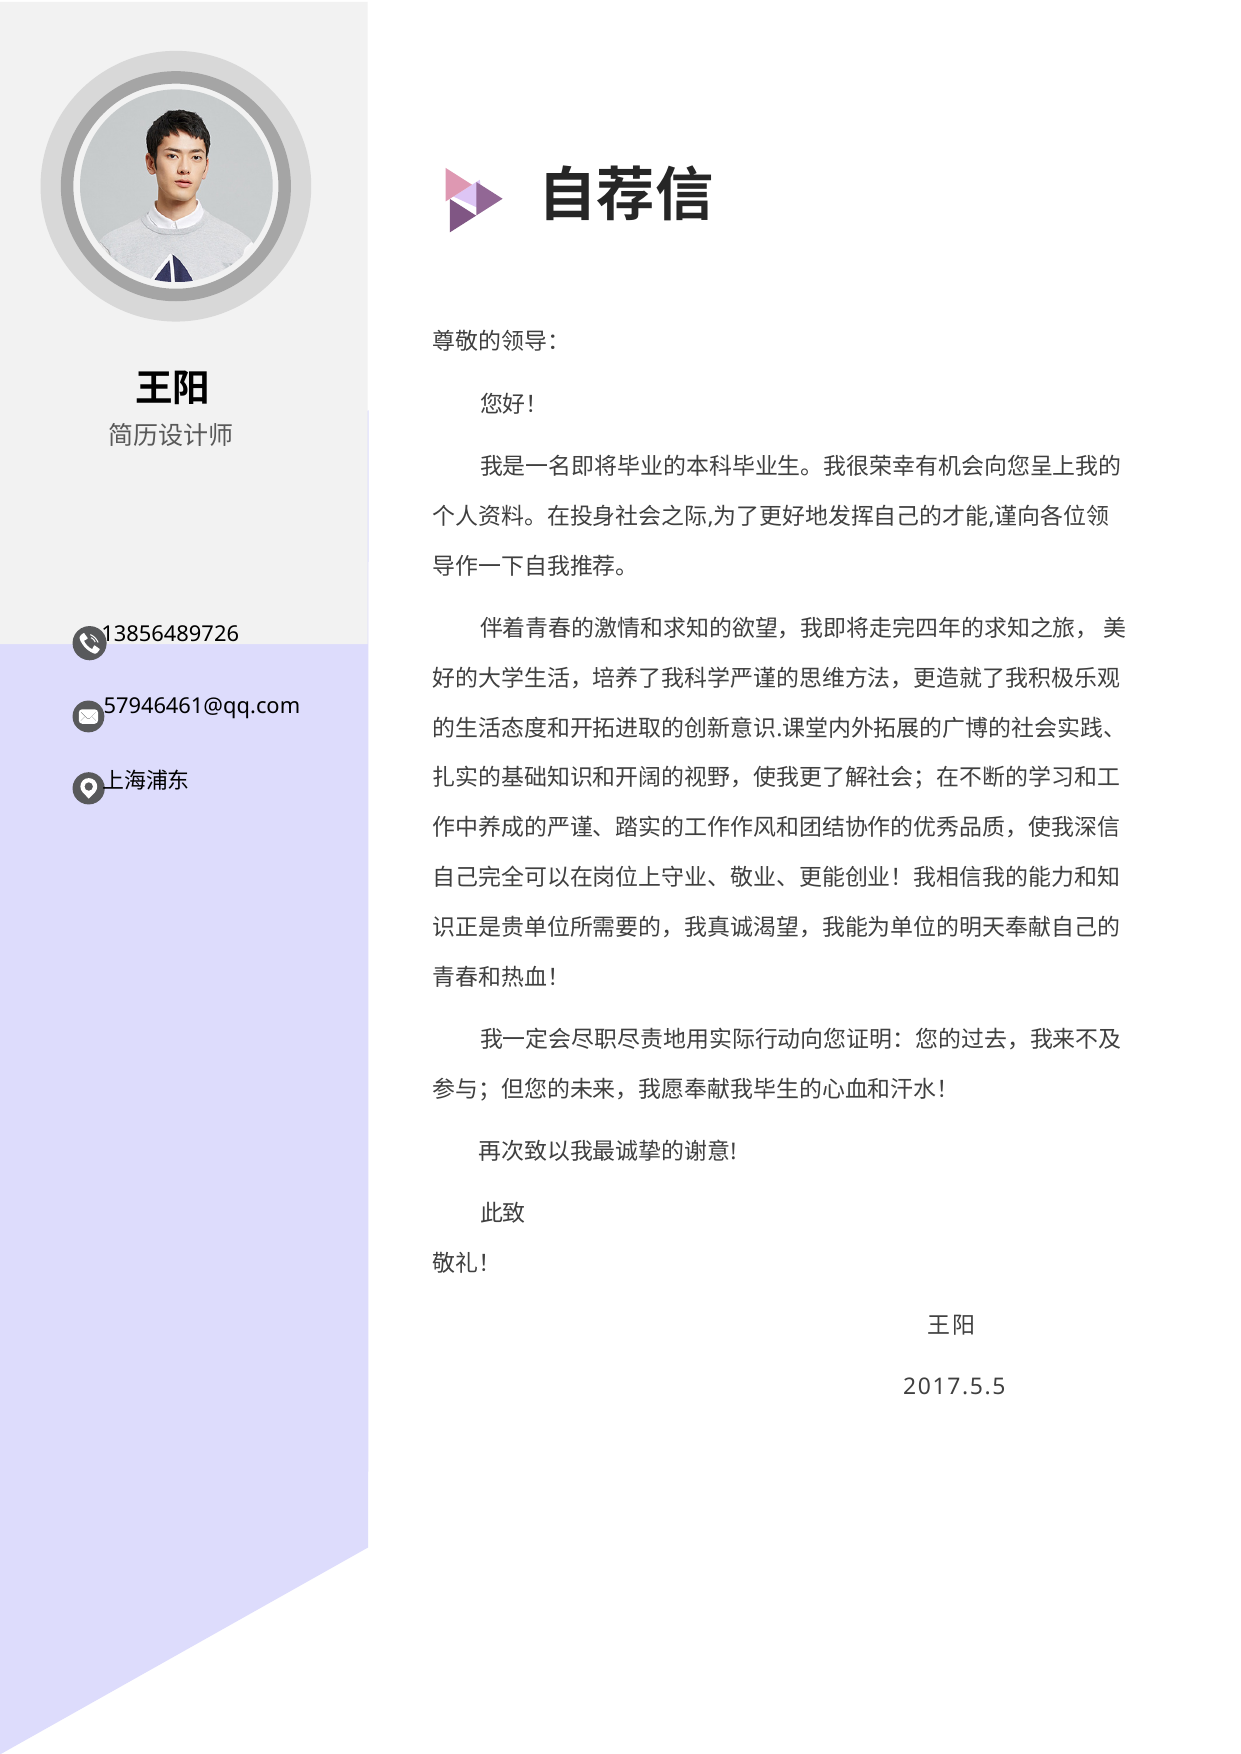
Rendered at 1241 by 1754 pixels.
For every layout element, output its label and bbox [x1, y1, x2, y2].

picture [80, 89, 273, 282]
